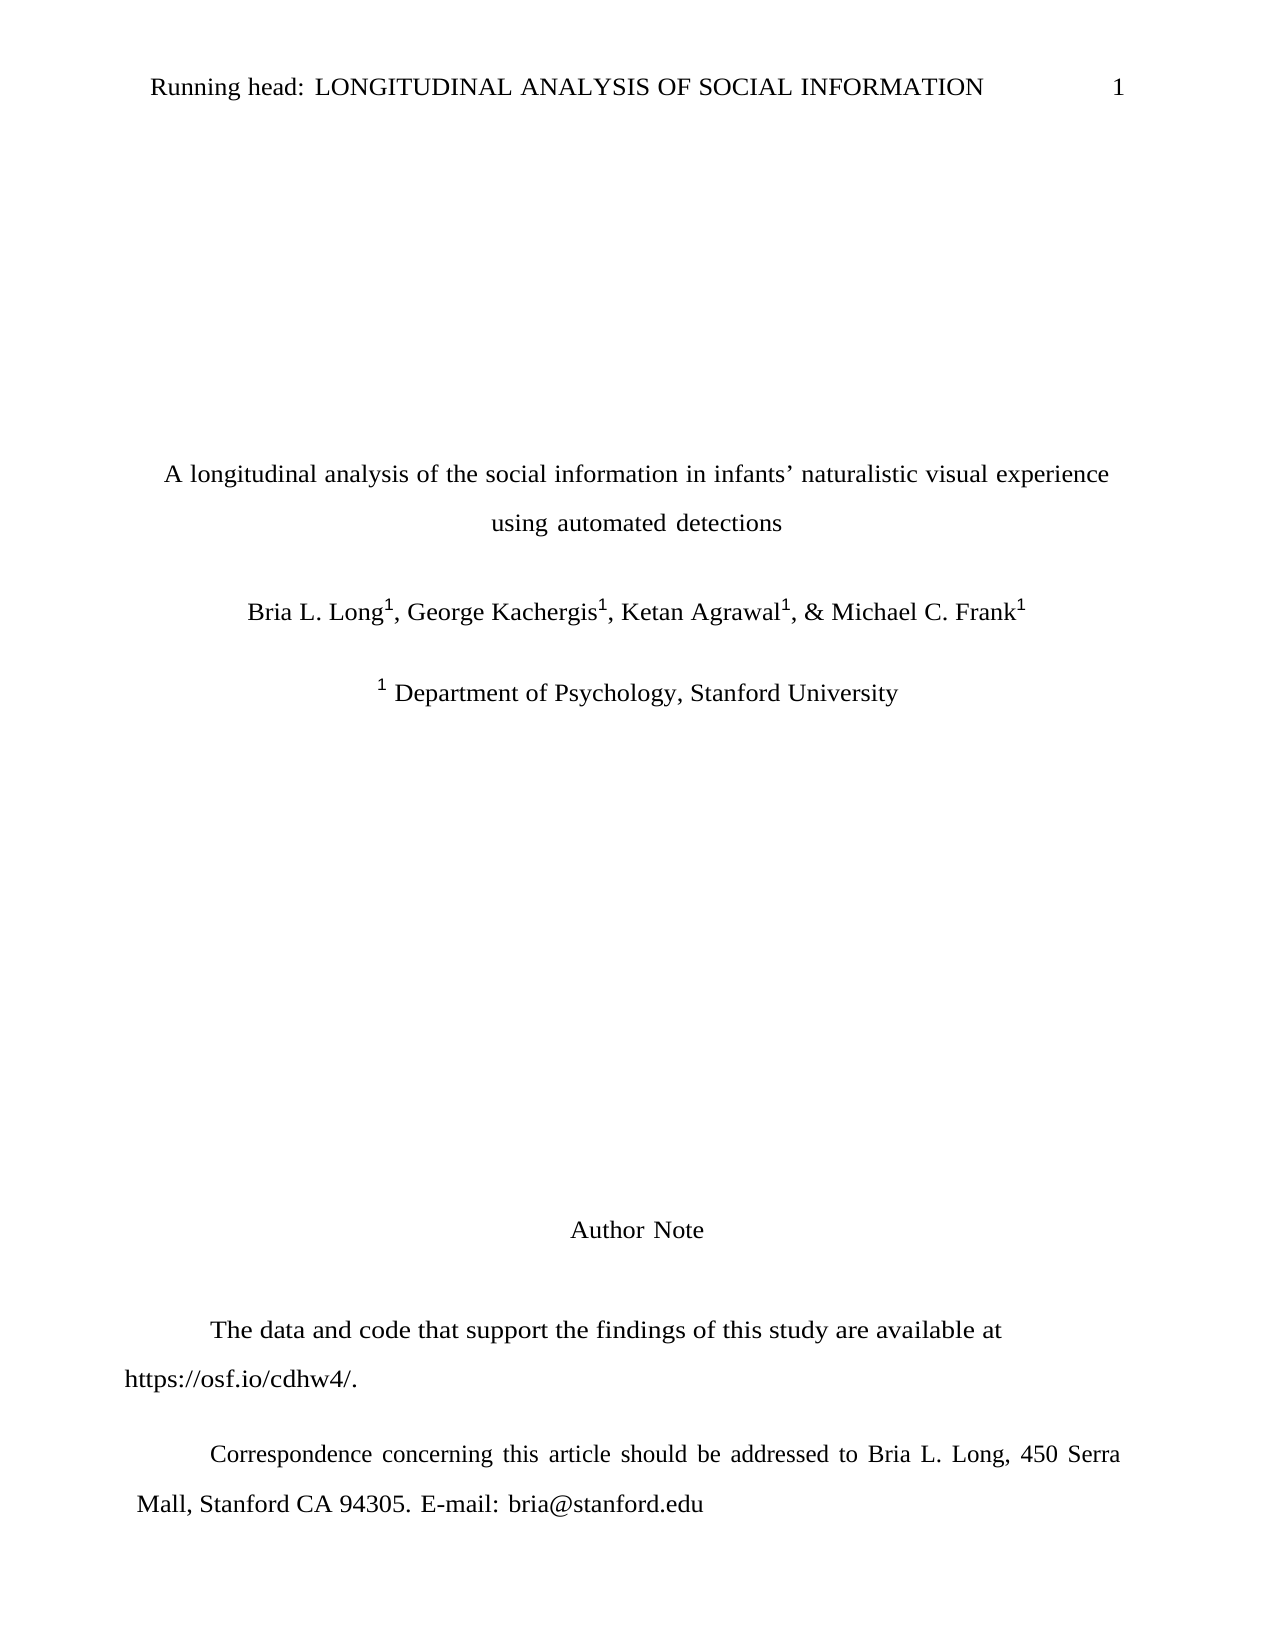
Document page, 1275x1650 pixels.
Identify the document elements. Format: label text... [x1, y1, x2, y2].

text A longitudinal analysis of the social information in infants’ naturalistic visual experience [123, 459, 1135, 487]
text Correspondence concerning this article should be addressed to Bria L. Long, 450 Serra [110, 1439, 1135, 1468]
text 1 Department of Psychology, Stanford University [123, 675, 1135, 707]
text Mall, Stanford CA 94305. E-mail: bria@stanford.edu [123, 1489, 1135, 1518]
text The data and code that support the findings of this study are available at [123, 1315, 1135, 1343]
text Running head: LONGITUDINAL ANALYSIS OF SOCIAL INFORMATION 1 [150, 72, 1135, 101]
text Bria L. Long1, George Kachergis1, Ketan Agrawal1, & Michael C. Frank1 [123, 594, 1135, 626]
text Author Note [123, 1215, 1135, 1244]
text using automated detections [123, 508, 1135, 537]
text https://osf.io/cdhw4/. [110, 1364, 1135, 1393]
